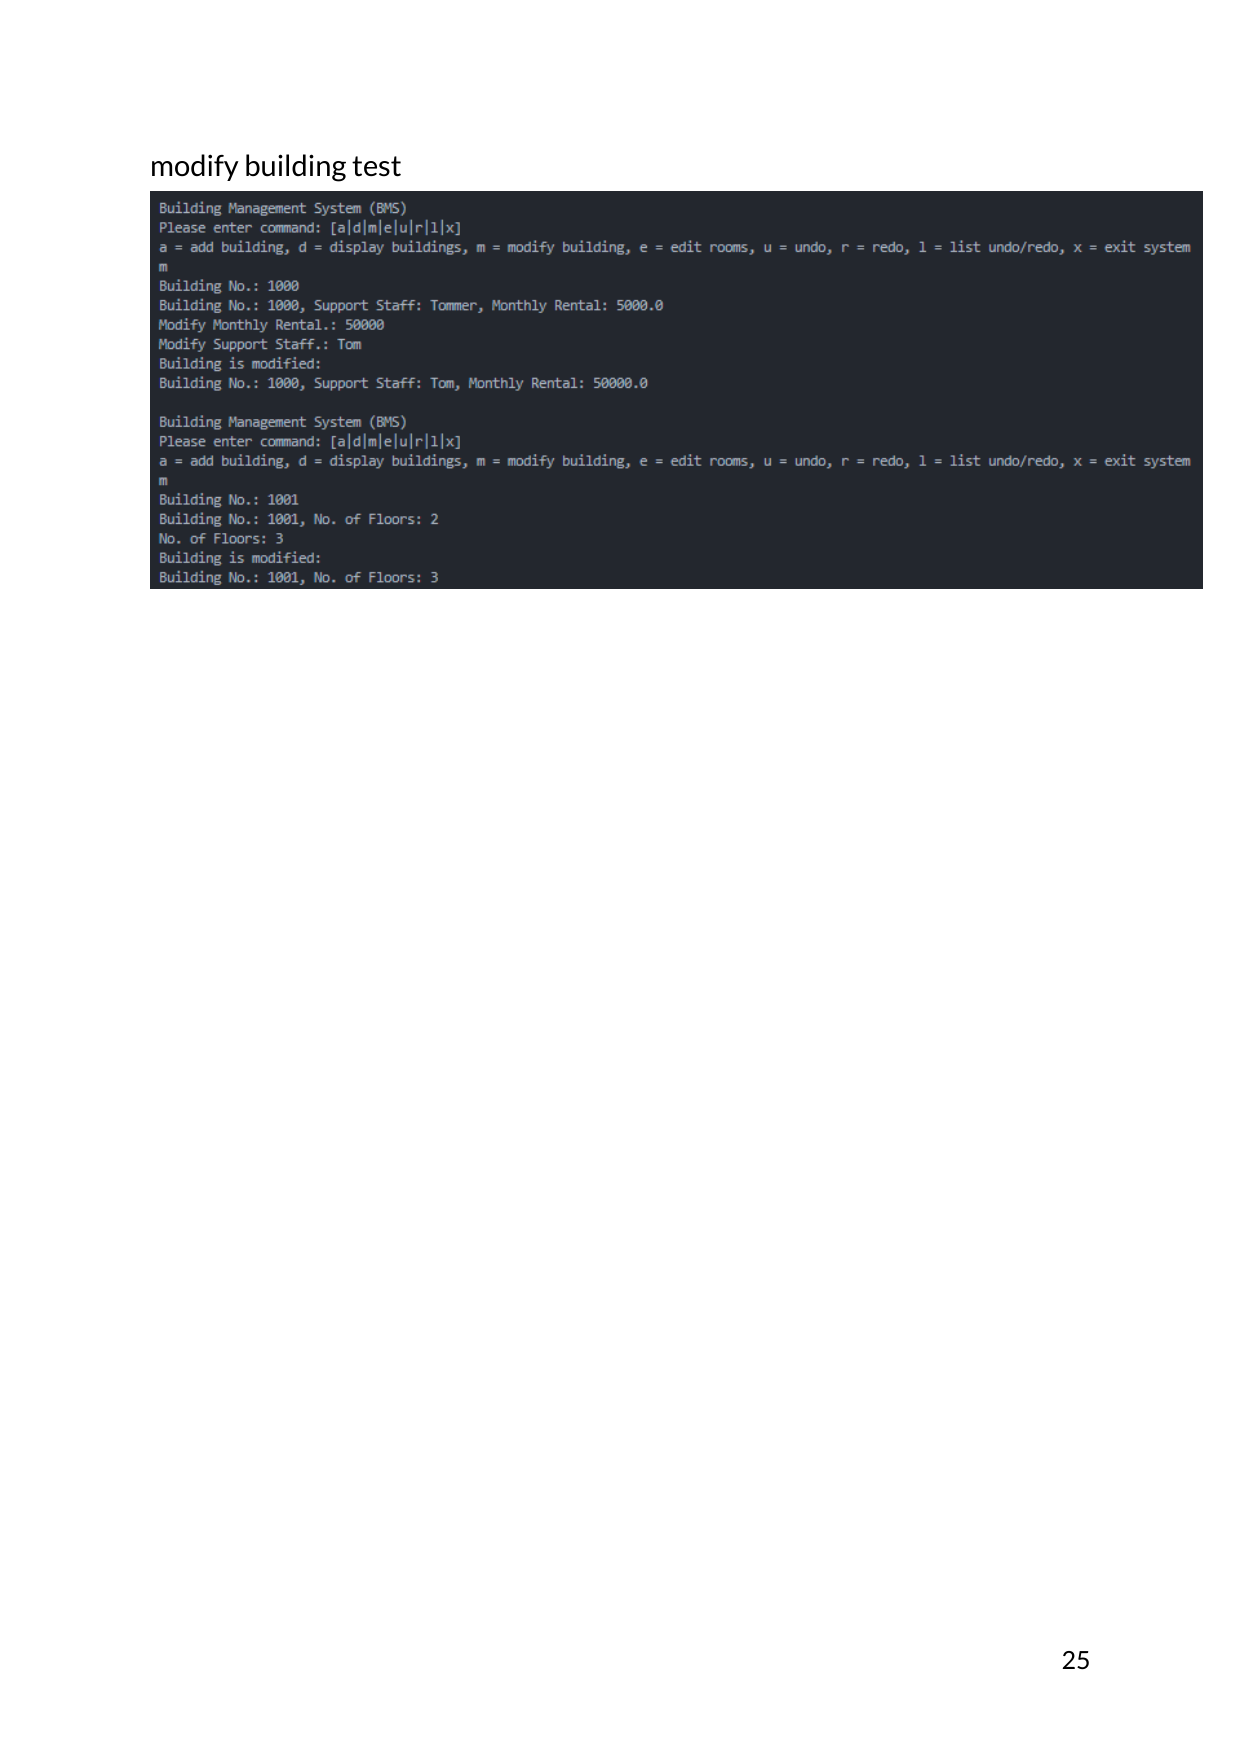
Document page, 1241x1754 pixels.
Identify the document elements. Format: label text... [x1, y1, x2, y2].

picture [150, 191, 1203, 589]
subtitle modify building test [150, 148, 1090, 183]
